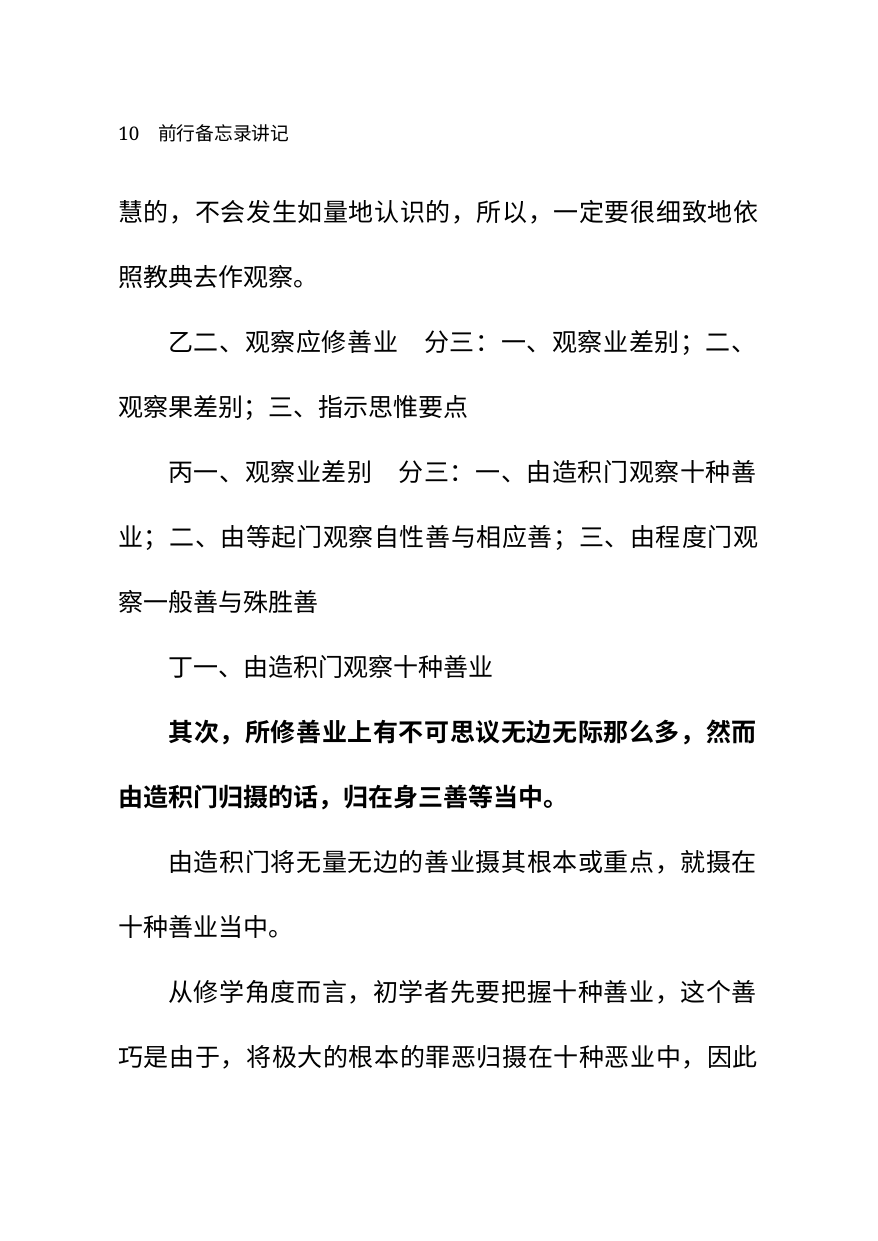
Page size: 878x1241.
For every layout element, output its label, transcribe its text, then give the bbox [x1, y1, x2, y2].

text 其次，所修善业上有不可思议无边无际那么多，然而由造积门归摄的话，归在身三善等当中。 [118, 698, 759, 828]
text 乙二、观察应修善业 分三：一、观察业差别；二、观察果差别；三、指示思惟要点 [118, 308, 759, 438]
text 由造积门将无量无边的善业摄其根本或重点，就摄在十种善业当中。 [118, 828, 759, 958]
text 丙一、观察业差别 分三：一、由造积门观察十种善业；二、由等起门观察自性善与相应善；三、由程度门观察一般善与殊胜善 [118, 438, 759, 633]
text 丁一、由造积门观察十种善业 [118, 633, 759, 698]
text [118, 958, 759, 1088]
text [118, 178, 759, 308]
